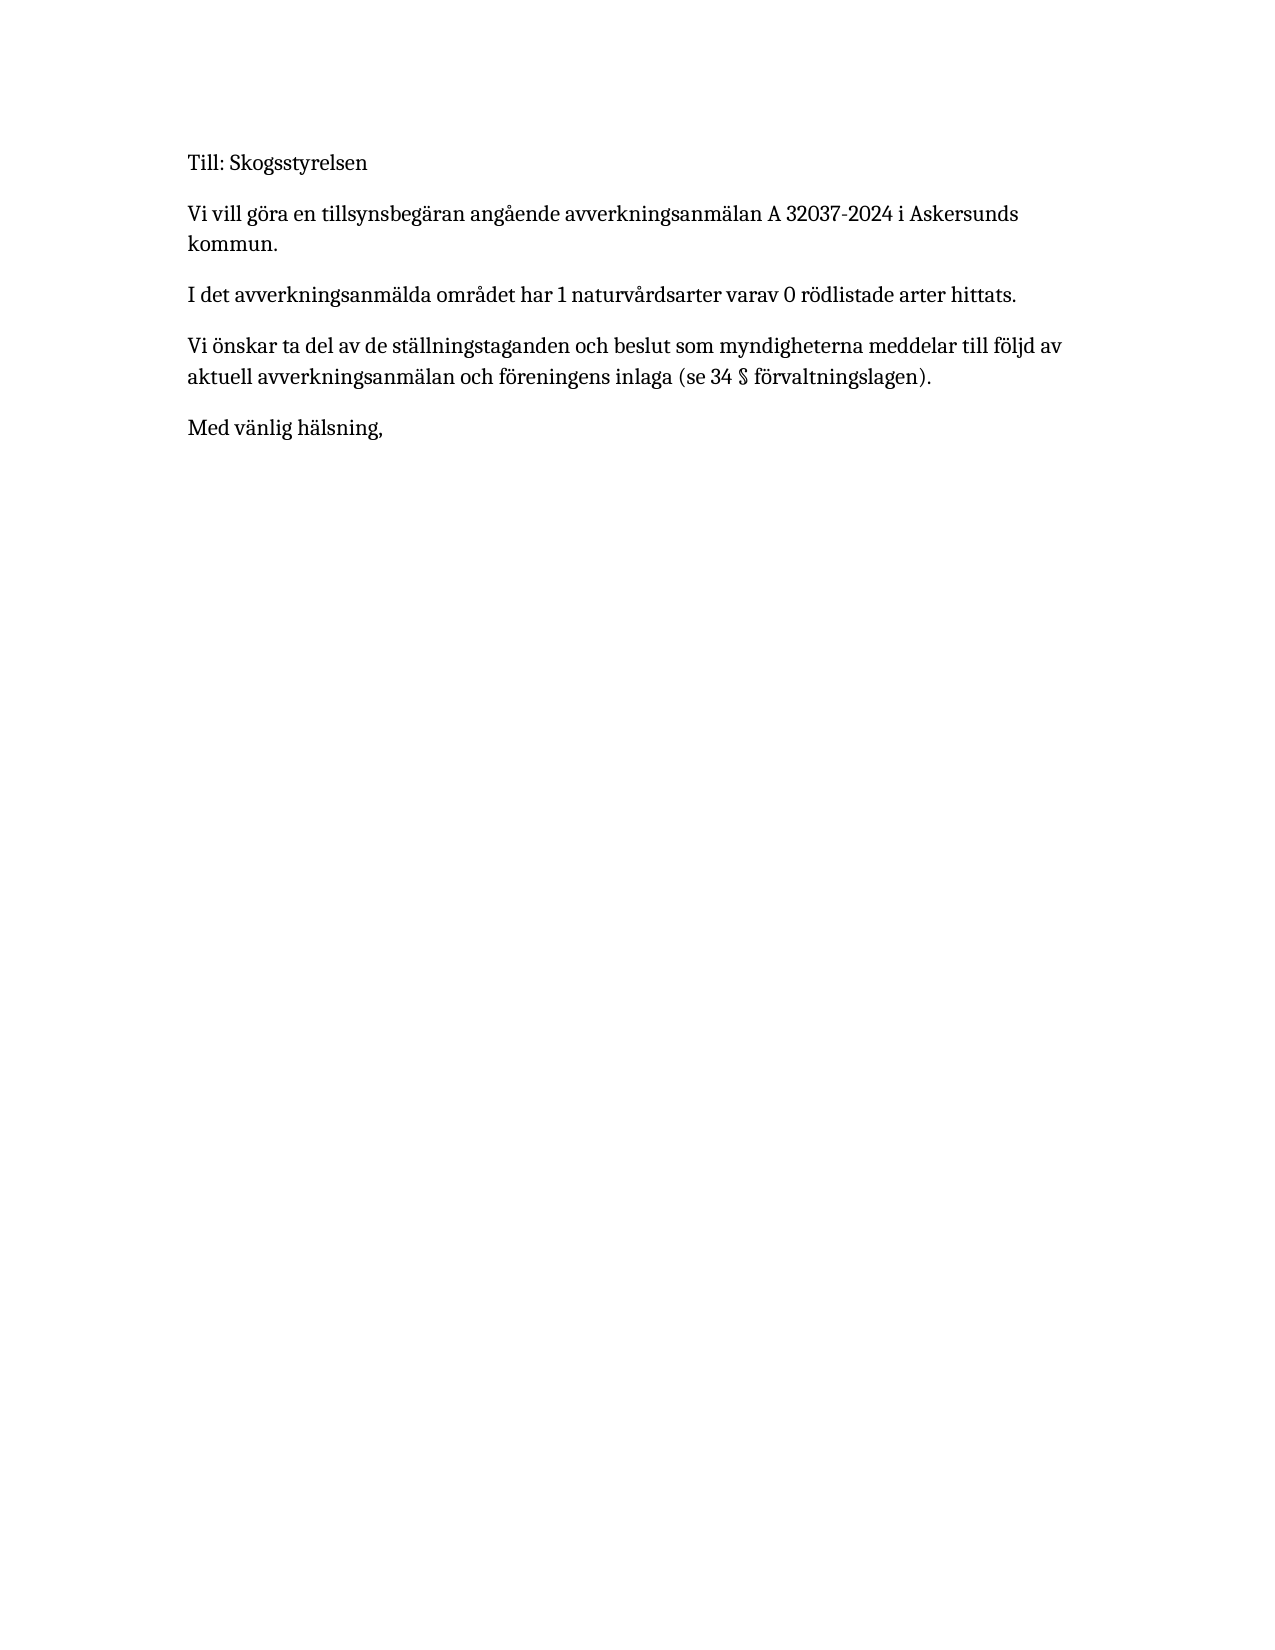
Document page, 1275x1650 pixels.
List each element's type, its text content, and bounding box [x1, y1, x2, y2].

text Till: Skogsstyrelsen [187, 150, 1087, 176]
text I det avverkningsanmälda området har 1 naturvårdsarter varav 0 rödlistade arter hittats. [187, 282, 1087, 309]
text Med vänlig hälsning, [187, 414, 1087, 471]
text Vi vill göra en tillsynsbegäran angående avverkningsanmälan A 32037-2024 i Askersunds kommun. [187, 201, 1087, 258]
text Vi önskar ta del av de ställningstaganden och beslut som myndigheterna meddelar till följd av aktuell avverkningsanmälan och föreningens inlaga (se 34 § förvaltningslagen). [187, 333, 1087, 390]
